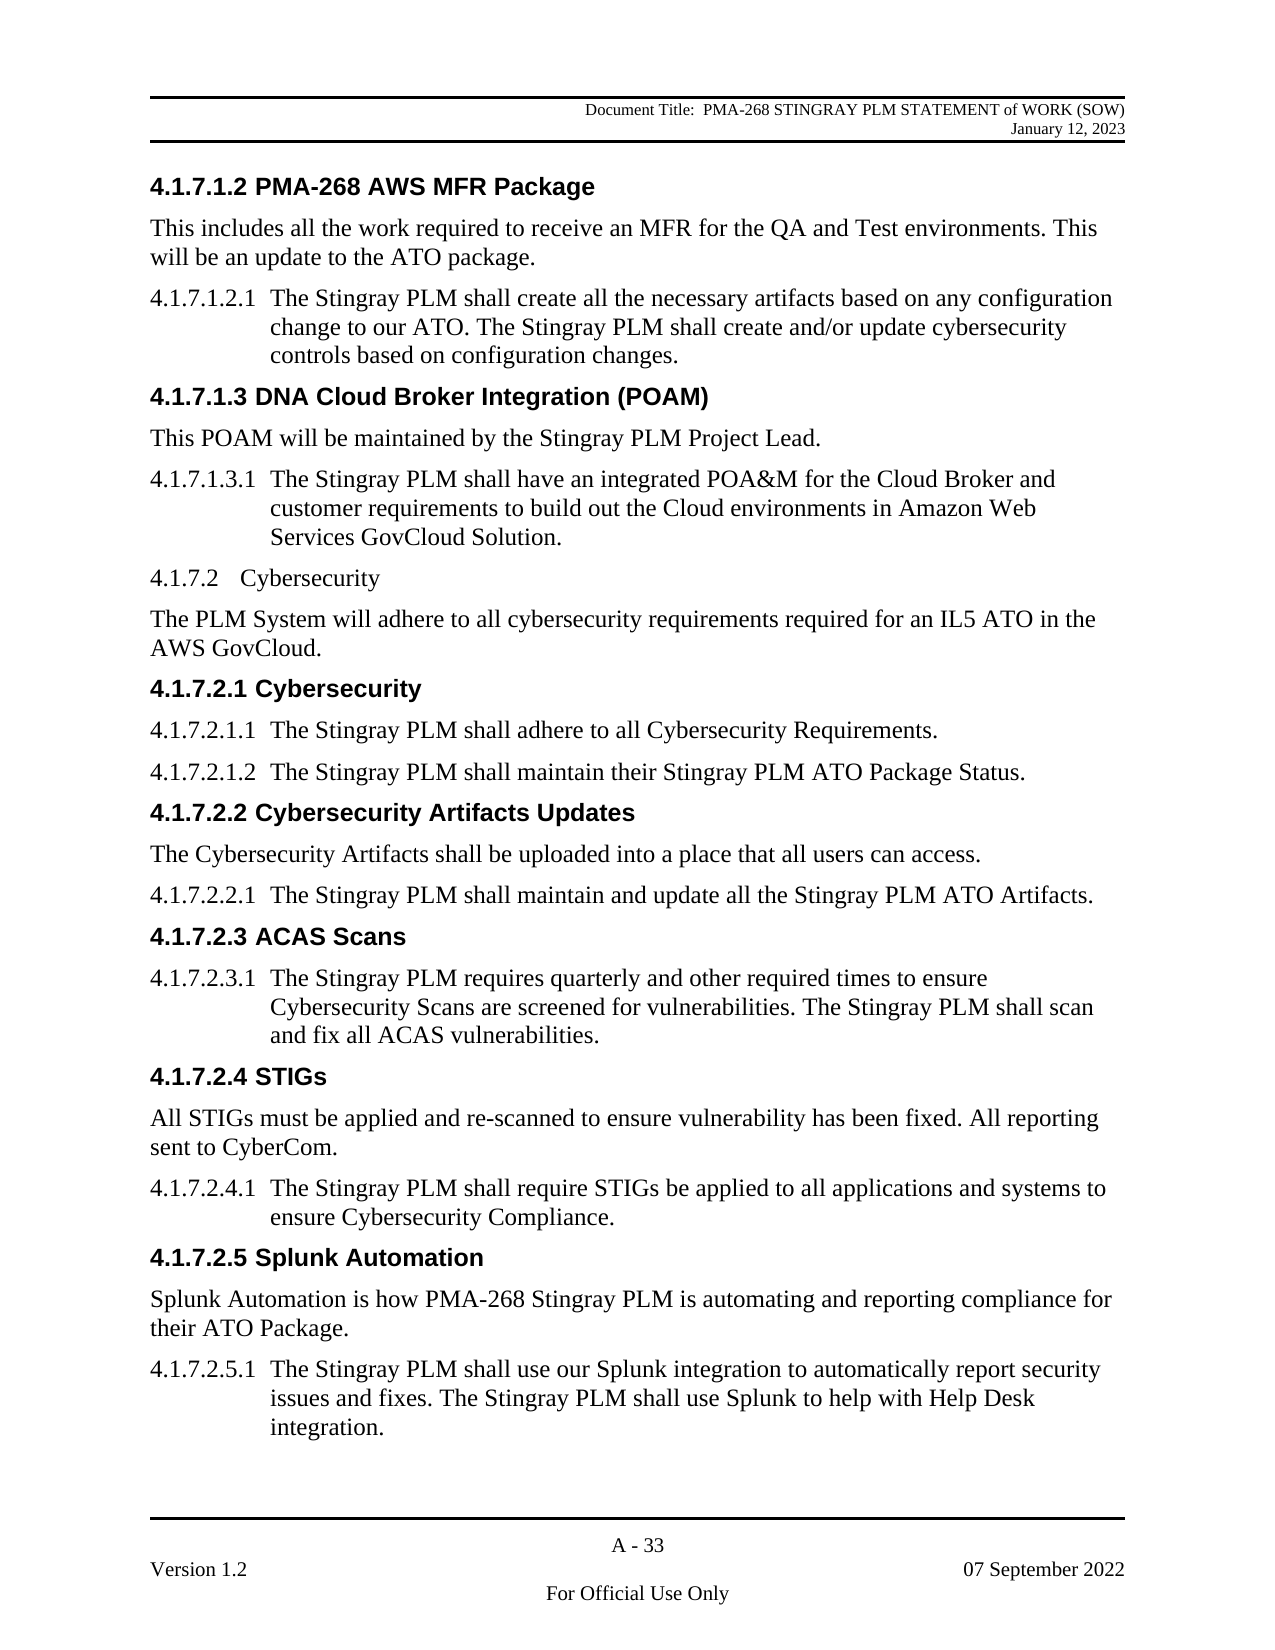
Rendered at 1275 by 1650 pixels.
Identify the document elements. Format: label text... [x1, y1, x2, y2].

subtitle PMA-268 AWS MFR Package [150, 172, 1125, 200]
text This includes all the work required to receive an MFR for the QA and Test environments. This will be an update to the ATO package. [150, 213, 1125, 270]
subtitle The Stingray PLM shall maintain and update all the Stingray PLM ATO Artifacts. [150, 880, 1125, 909]
subtitle The Stingray PLM shall create all the necessary artifacts based on any configuration change to our ATO. The Stingray PLM shall create and/or update cybersecurity controls based on configuration changes. [150, 283, 1125, 369]
subtitle DNA Cloud Broker Integration (POAM) [150, 382, 1125, 410]
subtitle Cybersecurity Artifacts Updates [150, 798, 1125, 827]
text The Cybersecurity Artifacts shall be uploaded into a place that all users can access. [150, 839, 1125, 868]
text This POAM will be maintained by the Stingray PLM Project Lead. [150, 423, 1125, 452]
subtitle Cybersecurity [150, 563, 1125, 592]
subtitle ACAS Scans [150, 922, 1125, 950]
subtitle The Stingray PLM shall require STIGs be applied to all applications and systems to ensure Cybersecurity Compliance. [150, 1173, 1125, 1230]
subtitle STIGs [150, 1062, 1125, 1090]
subtitle Splunk Automation [150, 1243, 1125, 1272]
subtitle The Stingray PLM shall adhere to all Cybersecurity Requirements. [150, 715, 1125, 744]
subtitle Cybersecurity [150, 674, 1125, 703]
subtitle The Stingray PLM shall maintain their Stingray PLM ATO Package Status. [150, 757, 1125, 785]
text All STIGs must be applied and re-scanned to ensure vulnerability has been fixed. All reporting sent to CyberCom. [150, 1103, 1125, 1160]
subtitle The Stingray PLM shall have an integrated POA&M for the Cloud Broker and customer requirements to build out the Cloud environments in Amazon Web Services GovCloud Solution. [150, 464, 1125, 550]
subtitle The Stingray PLM requires quarterly and other required times to ensure Cybersecurity Scans are screened for vulnerabilities. The Stingray PLM shall scan and fix all ACAS vulnerabilities. [150, 963, 1125, 1049]
text The PLM System will adhere to all cybersecurity requirements required for an IL5 ATO in the AWS GovCloud. [150, 604, 1125, 662]
text Splunk Automation is how PMA-268 Stingray PLM is automating and reporting compliance for their ATO Package. [150, 1284, 1125, 1342]
subtitle The Stingray PLM shall use our Splunk integration to automatically report security issues and fixes. The Stingray PLM shall use Splunk to help with Help Desk integration. [150, 1354, 1125, 1440]
